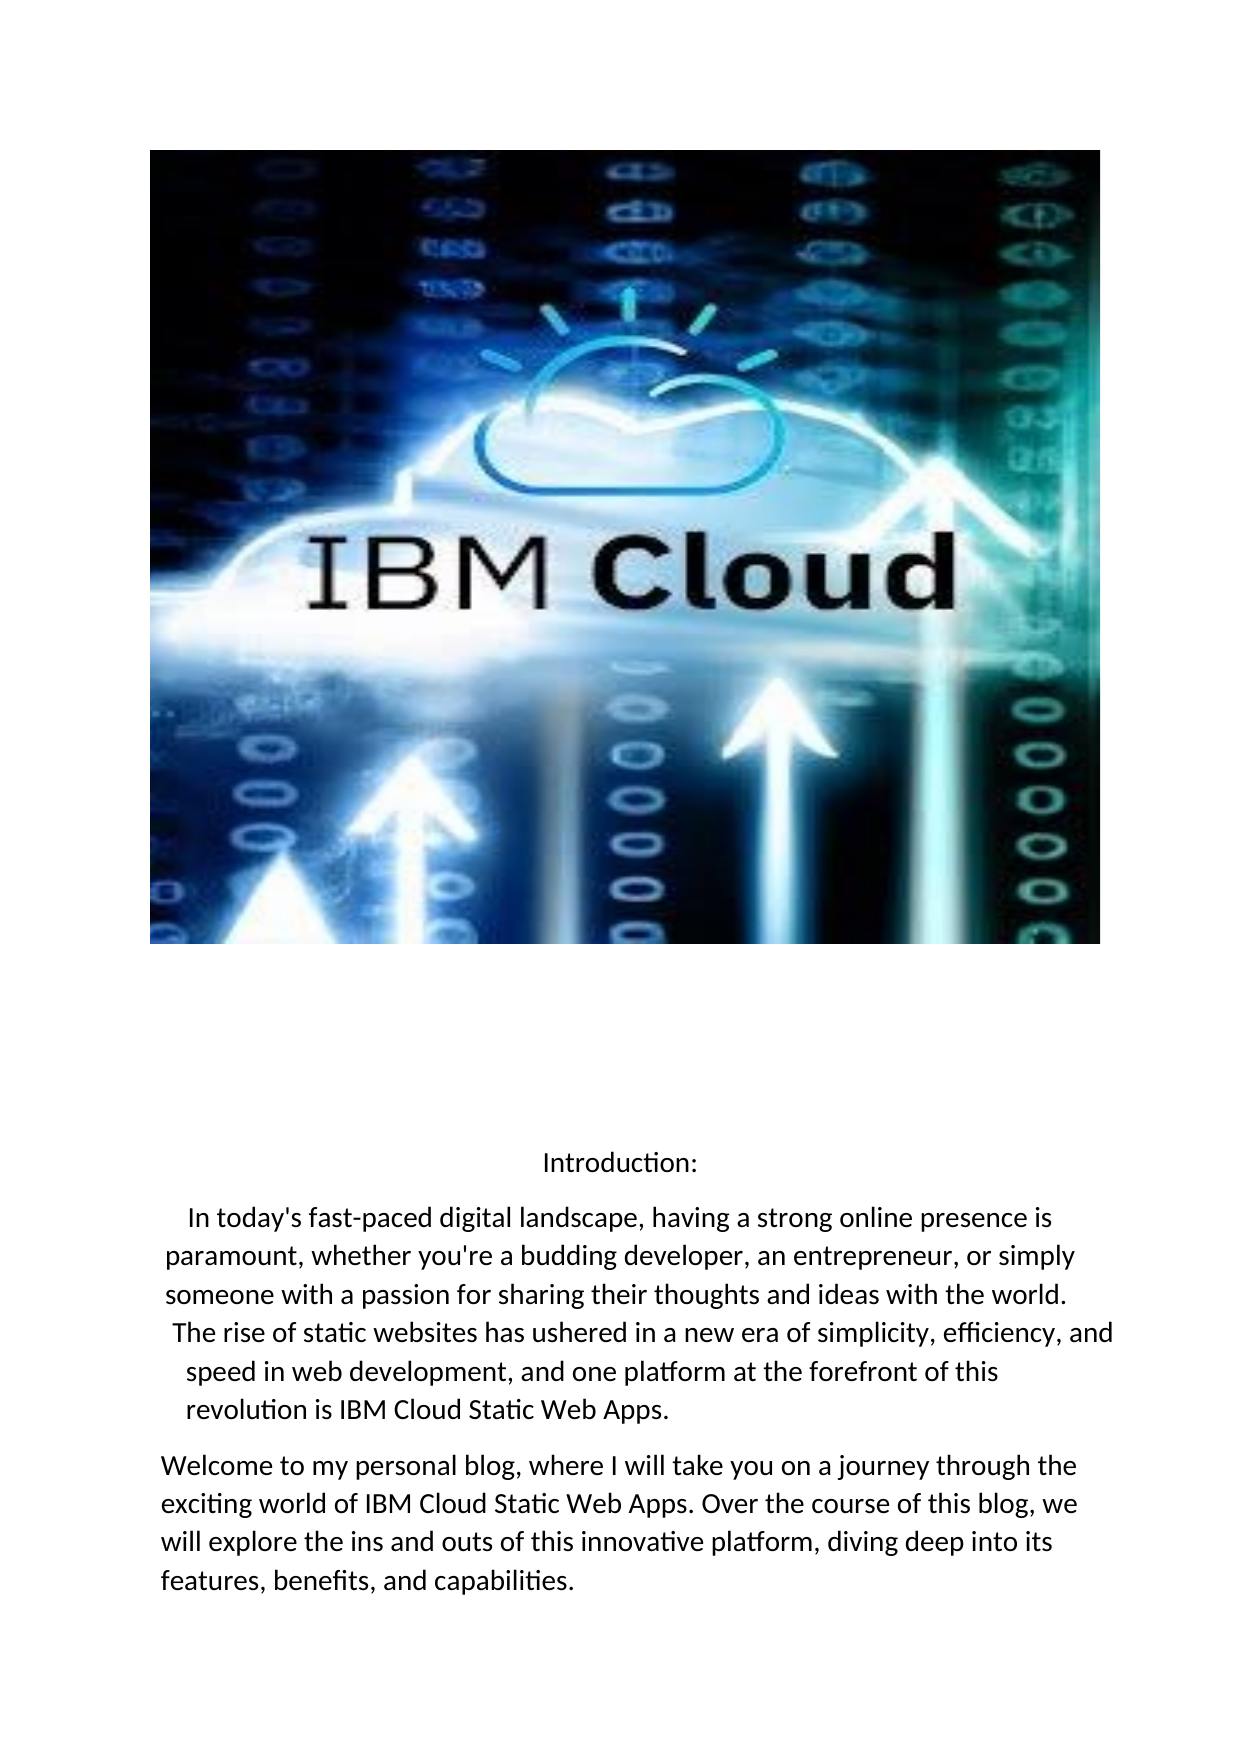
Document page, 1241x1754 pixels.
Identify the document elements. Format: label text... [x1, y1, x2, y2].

picture [150, 150, 1100, 944]
text Welcome to my personal blog, where I will take you on a journey through the exciting world of IBM Cloud Static Web Apps. Over the course of this blog, we will explore the ins and outs of this innovative platform, diving deep into its features, benefits, and capabilities. [161, 1447, 1117, 1597]
text Introduction: [150, 1144, 1090, 1180]
text In today's fast-paced digital landscape, having a strong online presence is paramount, whether you're a budding developer, an entrepreneur, or simply someone with a passion for sharing their thoughts and ideas with the world. [165, 1199, 1117, 1311]
text The rise of static websites has ushered in a new era of simplicity, efficiency, and speed in web development, and one platform at the forefront of this revolution is IBM Cloud Static Web Apps. [172, 1314, 1117, 1427]
